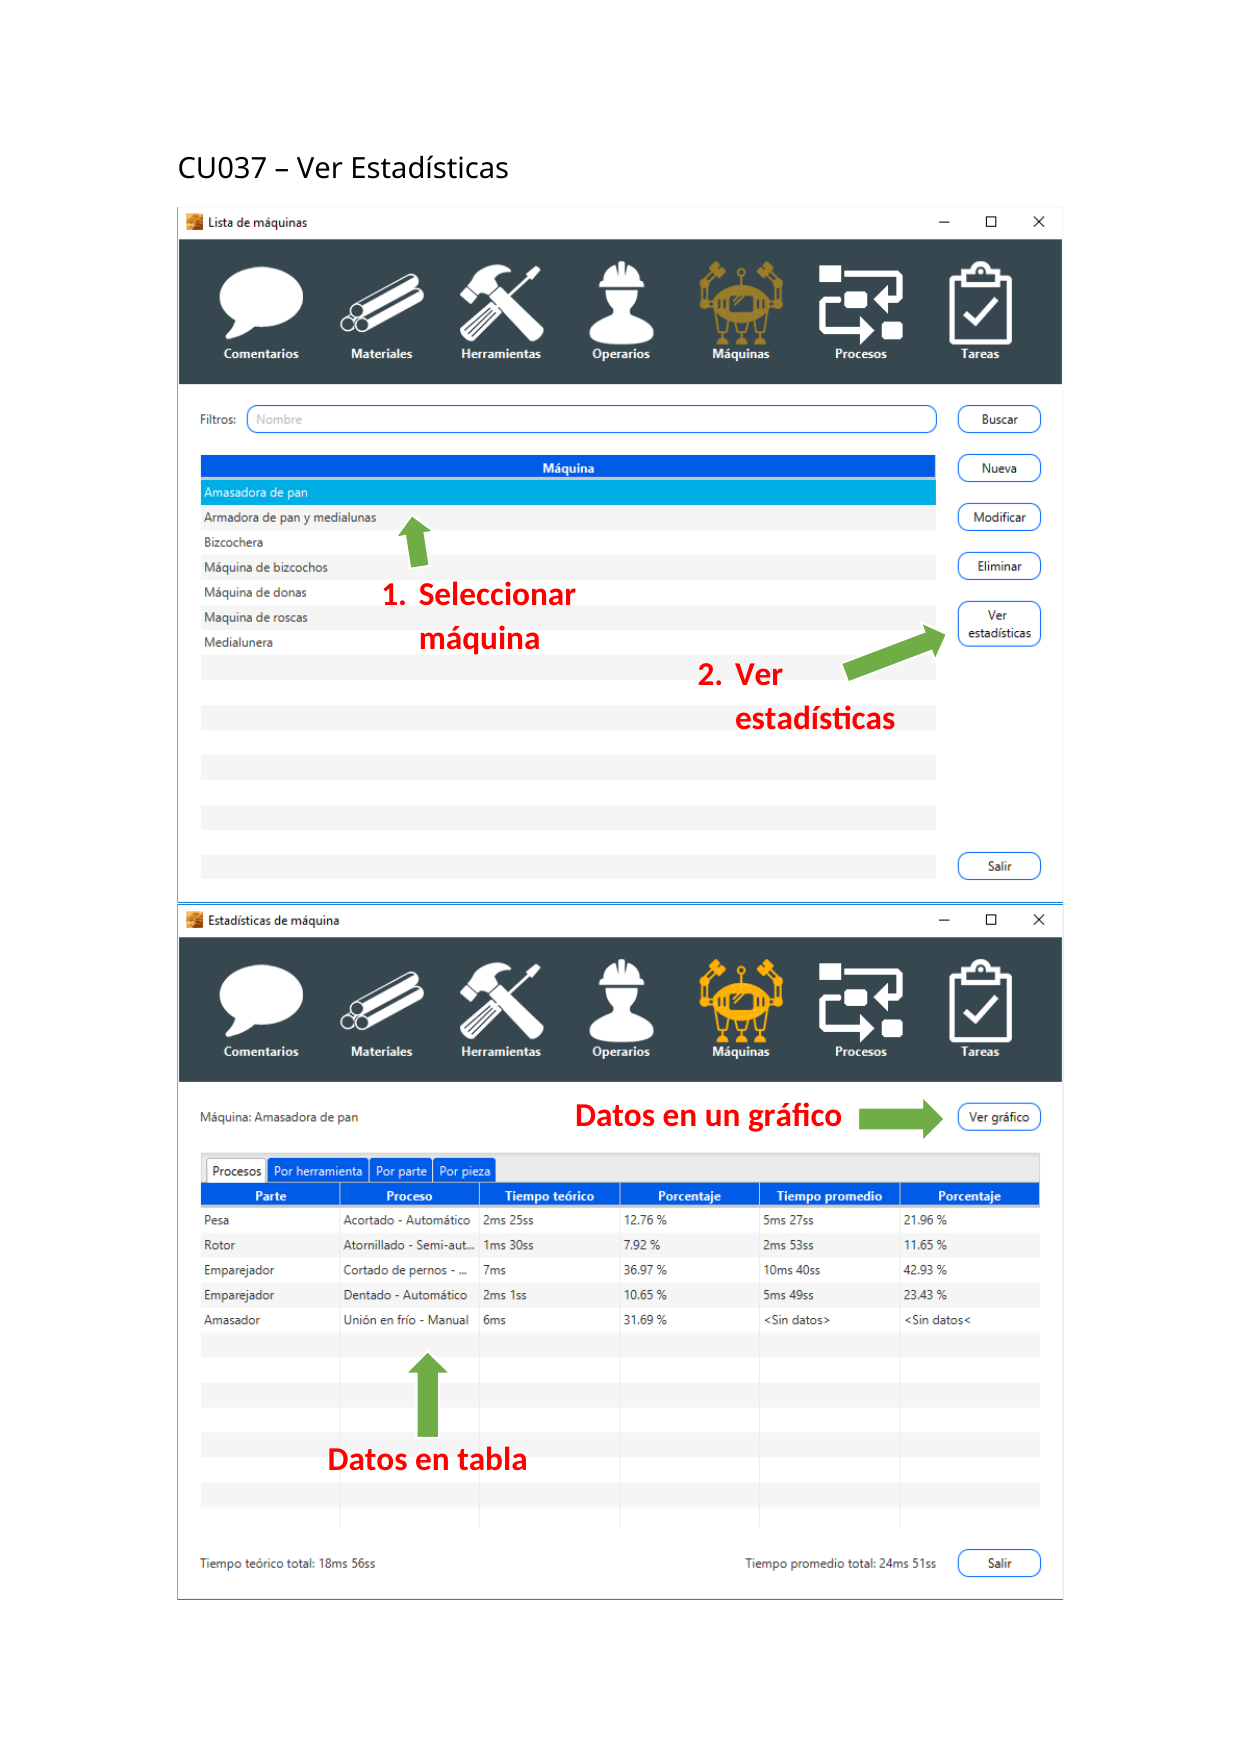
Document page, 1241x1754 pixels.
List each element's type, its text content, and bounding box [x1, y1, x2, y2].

picture [177, 904, 1064, 1600]
subtitle CU037 – Ver Estadísticas [177, 148, 1063, 187]
picture [177, 207, 1063, 903]
